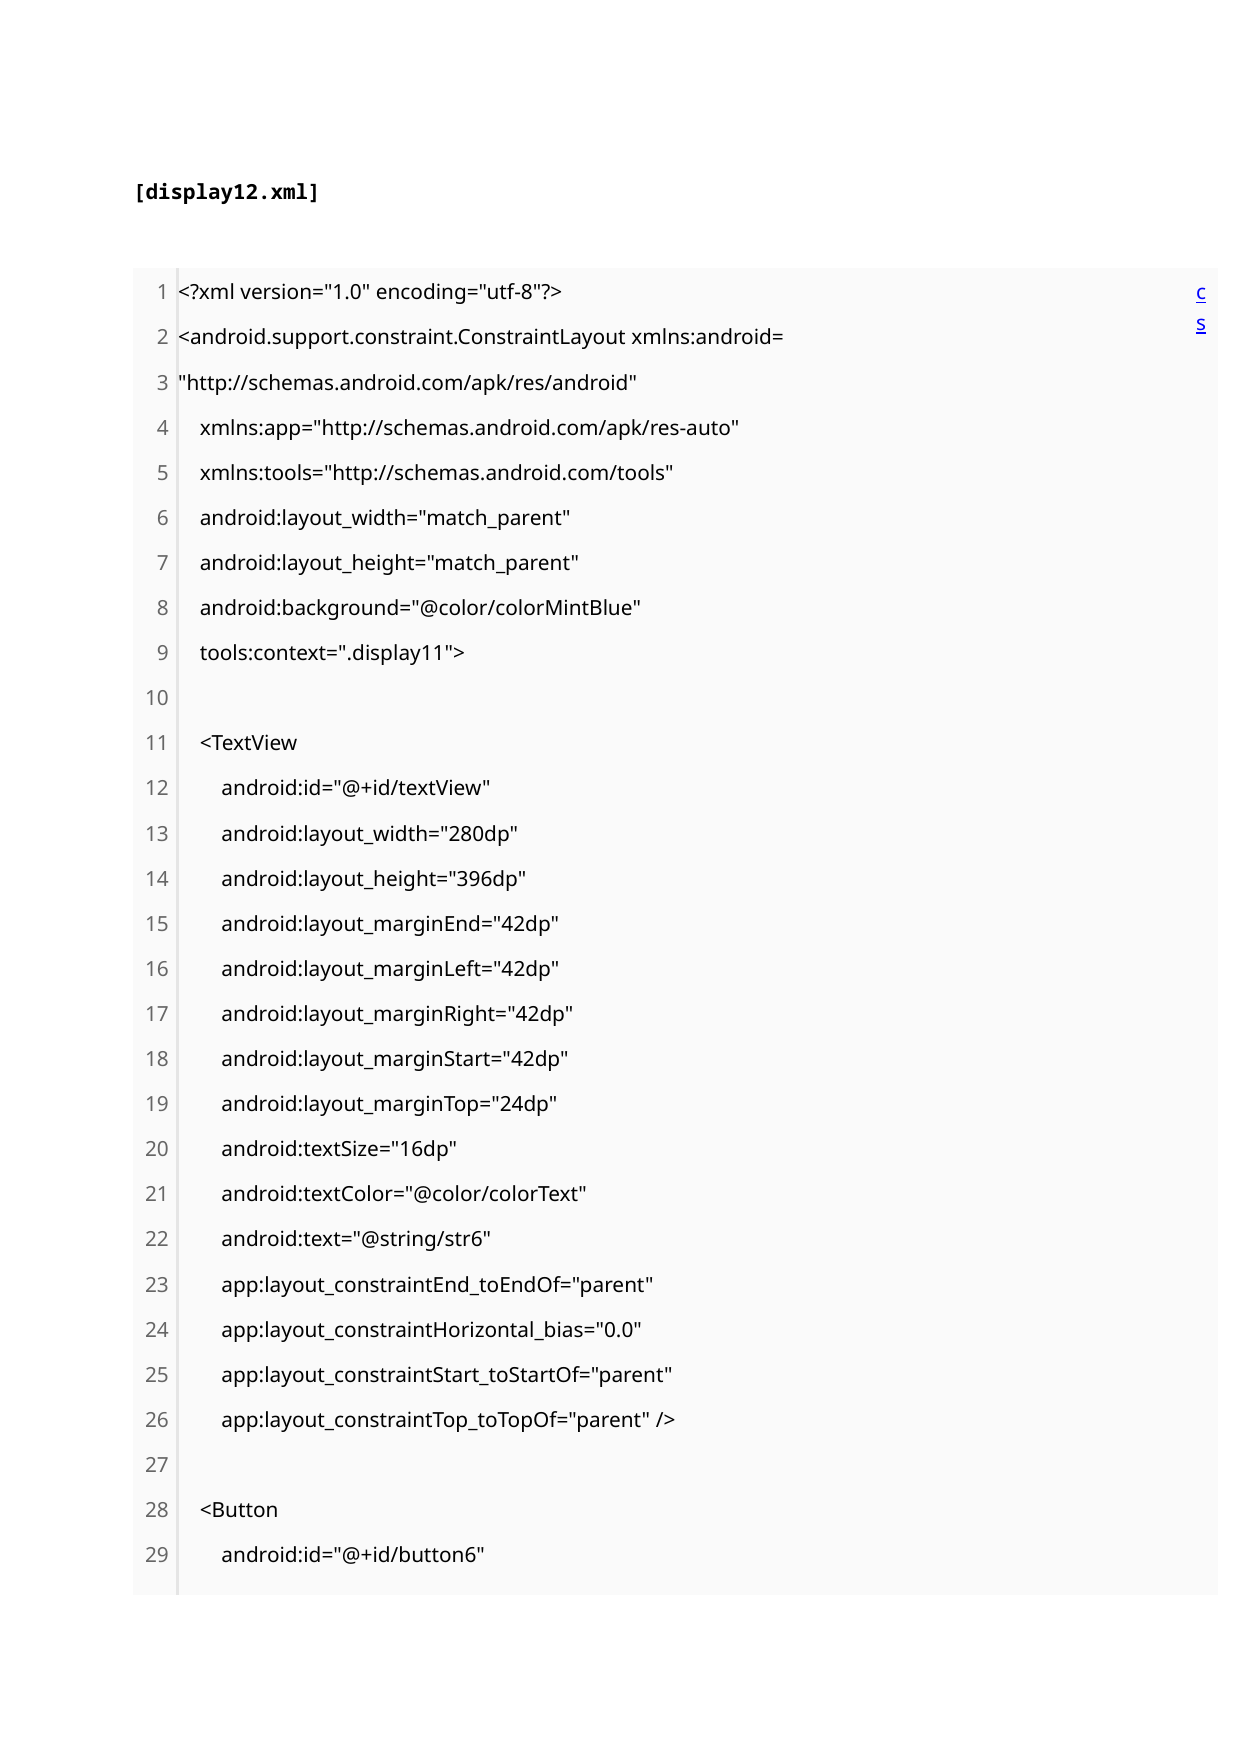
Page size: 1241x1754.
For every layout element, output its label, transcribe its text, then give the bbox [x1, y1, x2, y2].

table_header cs [1196, 268, 1218, 1595]
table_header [133, 268, 176, 1595]
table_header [179, 268, 1196, 1595]
text [display12.xml] [133, 177, 1181, 206]
